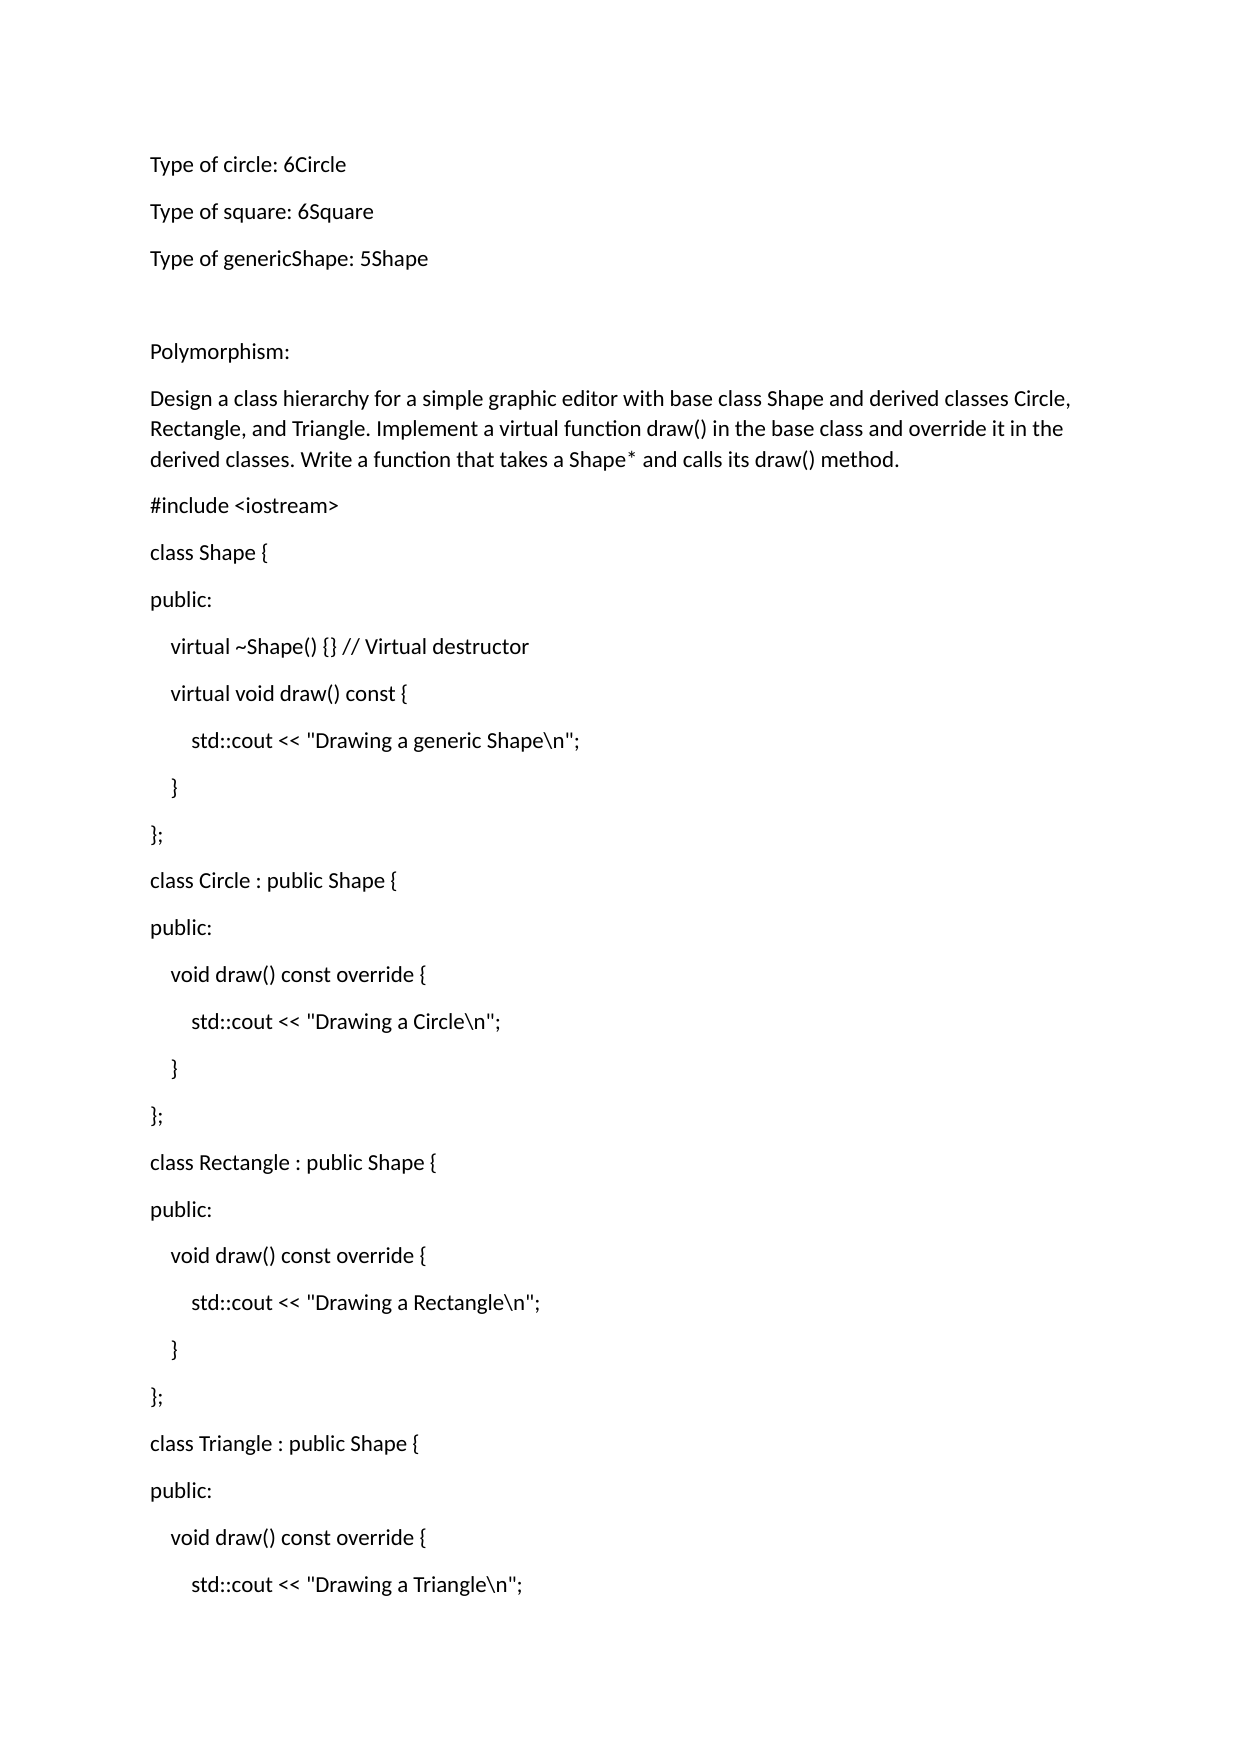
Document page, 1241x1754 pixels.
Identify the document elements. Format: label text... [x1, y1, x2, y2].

text Type of genericShape: 5Shape [150, 244, 1090, 272]
text Type of circle: 6Circle [150, 150, 1090, 178]
text void draw() const override { [150, 1242, 1090, 1270]
text } [150, 773, 1090, 801]
text #include <iostream> [150, 492, 1090, 520]
text std::cout << "Drawing a generic Shape\n"; [150, 726, 1090, 754]
text void draw() const override { [150, 960, 1090, 988]
text Type of square: 6Square [150, 197, 1090, 225]
text }; [150, 1101, 1090, 1129]
text virtual ~Shape() {} // Virtual destructor [150, 632, 1090, 660]
text class Triangle : public Shape { [150, 1429, 1090, 1457]
text Polymorphism: [150, 337, 1090, 366]
text public: [150, 1476, 1090, 1504]
text void draw() const override { [150, 1523, 1090, 1551]
text }; [150, 1382, 1090, 1410]
text class Shape { [150, 538, 1090, 567]
text public: [150, 585, 1090, 613]
text std::cout << "Drawing a Rectangle\n"; [150, 1288, 1090, 1317]
text } [150, 1054, 1090, 1082]
text }; [150, 820, 1090, 848]
text std::cout << "Drawing a Circle\n"; [150, 1007, 1090, 1035]
text Design a class hierarchy for a simple graphic editor with base class Shape and derived classes Circle, Rectangle, and Triangle. Implement a virtual function draw() in the base class and override it in the derived classes. Write a function that takes a Shape* and calls its draw() method. [150, 384, 1090, 473]
text } [150, 1335, 1090, 1363]
text std::cout << "Drawing a Triangle\n"; [150, 1570, 1090, 1598]
text public: [150, 1195, 1090, 1223]
text virtual void draw() const { [150, 679, 1090, 707]
text class Rectangle : public Shape { [150, 1148, 1090, 1176]
text class Circle : public Shape { [150, 867, 1090, 895]
text public: [150, 913, 1090, 942]
